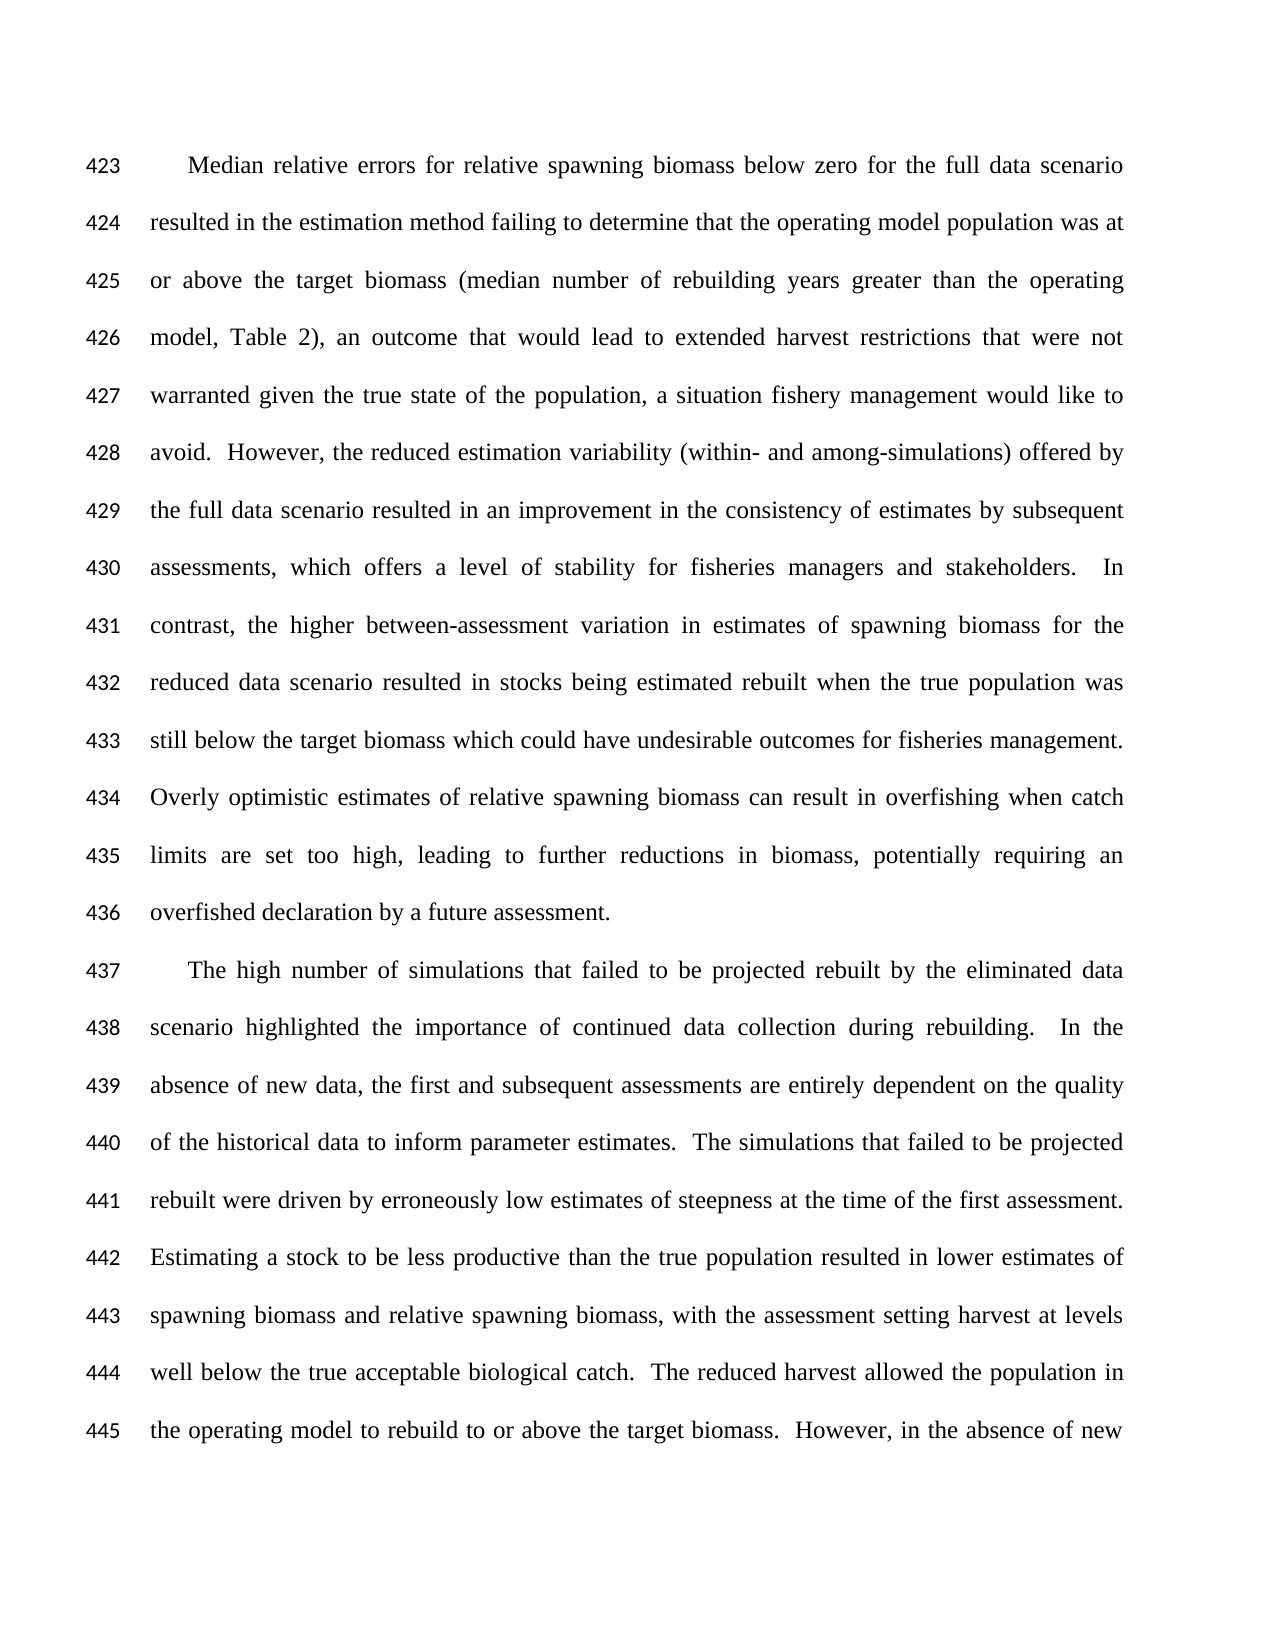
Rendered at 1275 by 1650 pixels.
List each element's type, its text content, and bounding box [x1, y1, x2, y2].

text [150, 955, 1125, 1444]
text Median relative errors for relative spawning biomass below zero for the full data scenario resulted in the estimation method failing to determine that the operating model population was at or above the target biomass (median number of rebuilding years greater than the operating model, Table 2), an outcome that would lead to extended harvest restrictions that were not warranted given the true state of the population, a situation fishery management would like to avoid. However, the reduced estimation variability (within- and among-simulations) offered by the full data scenario resulted in an improvement in the consistency of estimates by subsequent assessments, which offers a level of stability for fisheries managers and stakeholders. In contrast, the higher between-assessment variation in estimates of spawning biomass for the reduced data scenario resulted in stocks being estimated rebuilt when the true population was still below the target biomass which could have undesirable outcomes for fisheries management. Overly optimistic estimates of relative spawning biomass can result in overfishing when catch limits are set too high, leading to further reductions in biomass, potentially requiring an overfished declaration by a future assessment. [150, 150, 1125, 926]
